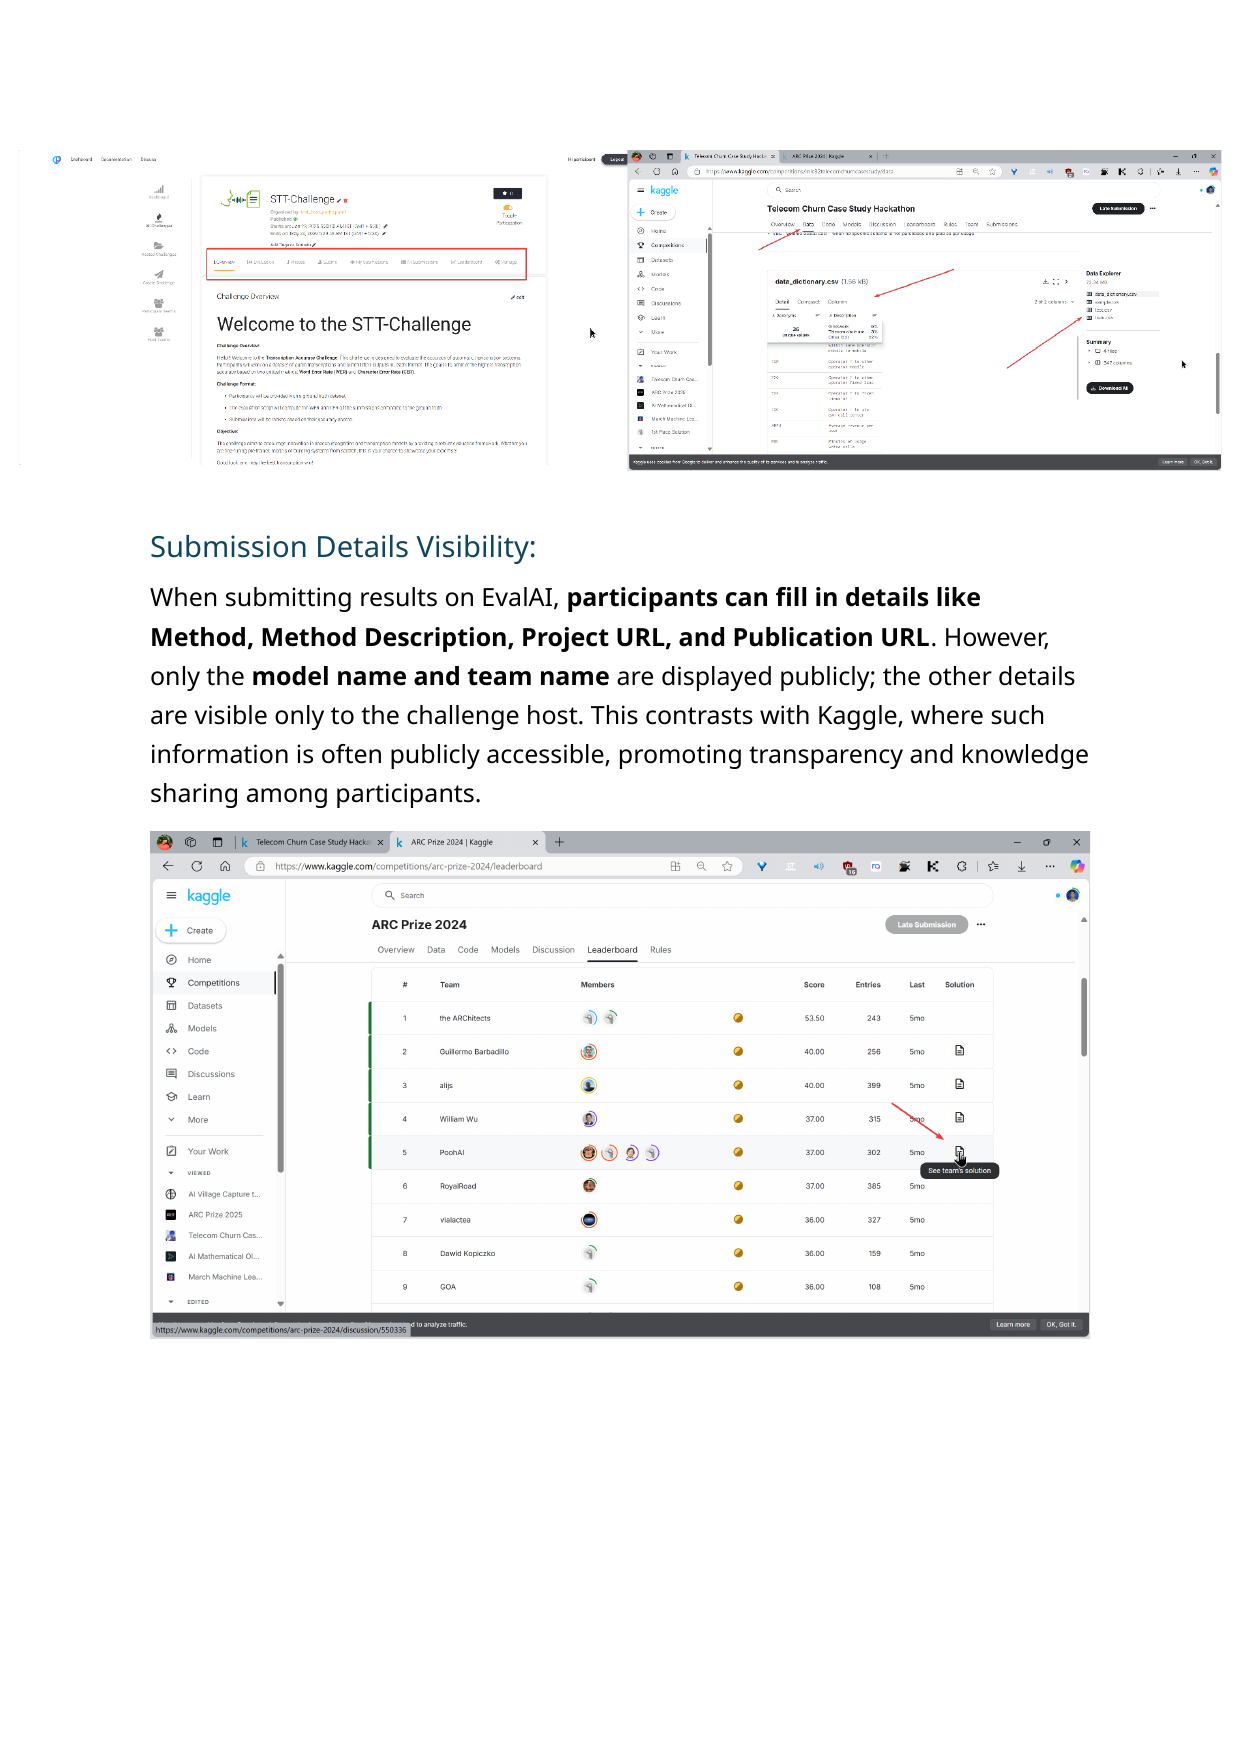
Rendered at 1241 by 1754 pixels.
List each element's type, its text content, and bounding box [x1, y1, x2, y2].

text When submitting results on EvalAI, participants can fill in details like Method, Method Description, Project URL, and Publication URL. However, only the model name and team name are displayed publicly; the other details are visible only to the challenge host. This contrasts with Kaggle, where such information is often publicly accessible, promoting transparency and knowledge sharing among participants. [150, 580, 1090, 810]
picture [18, 150, 1222, 471]
picture [150, 831, 1091, 1339]
subtitle Submission Details Visibility: [150, 526, 1090, 566]
